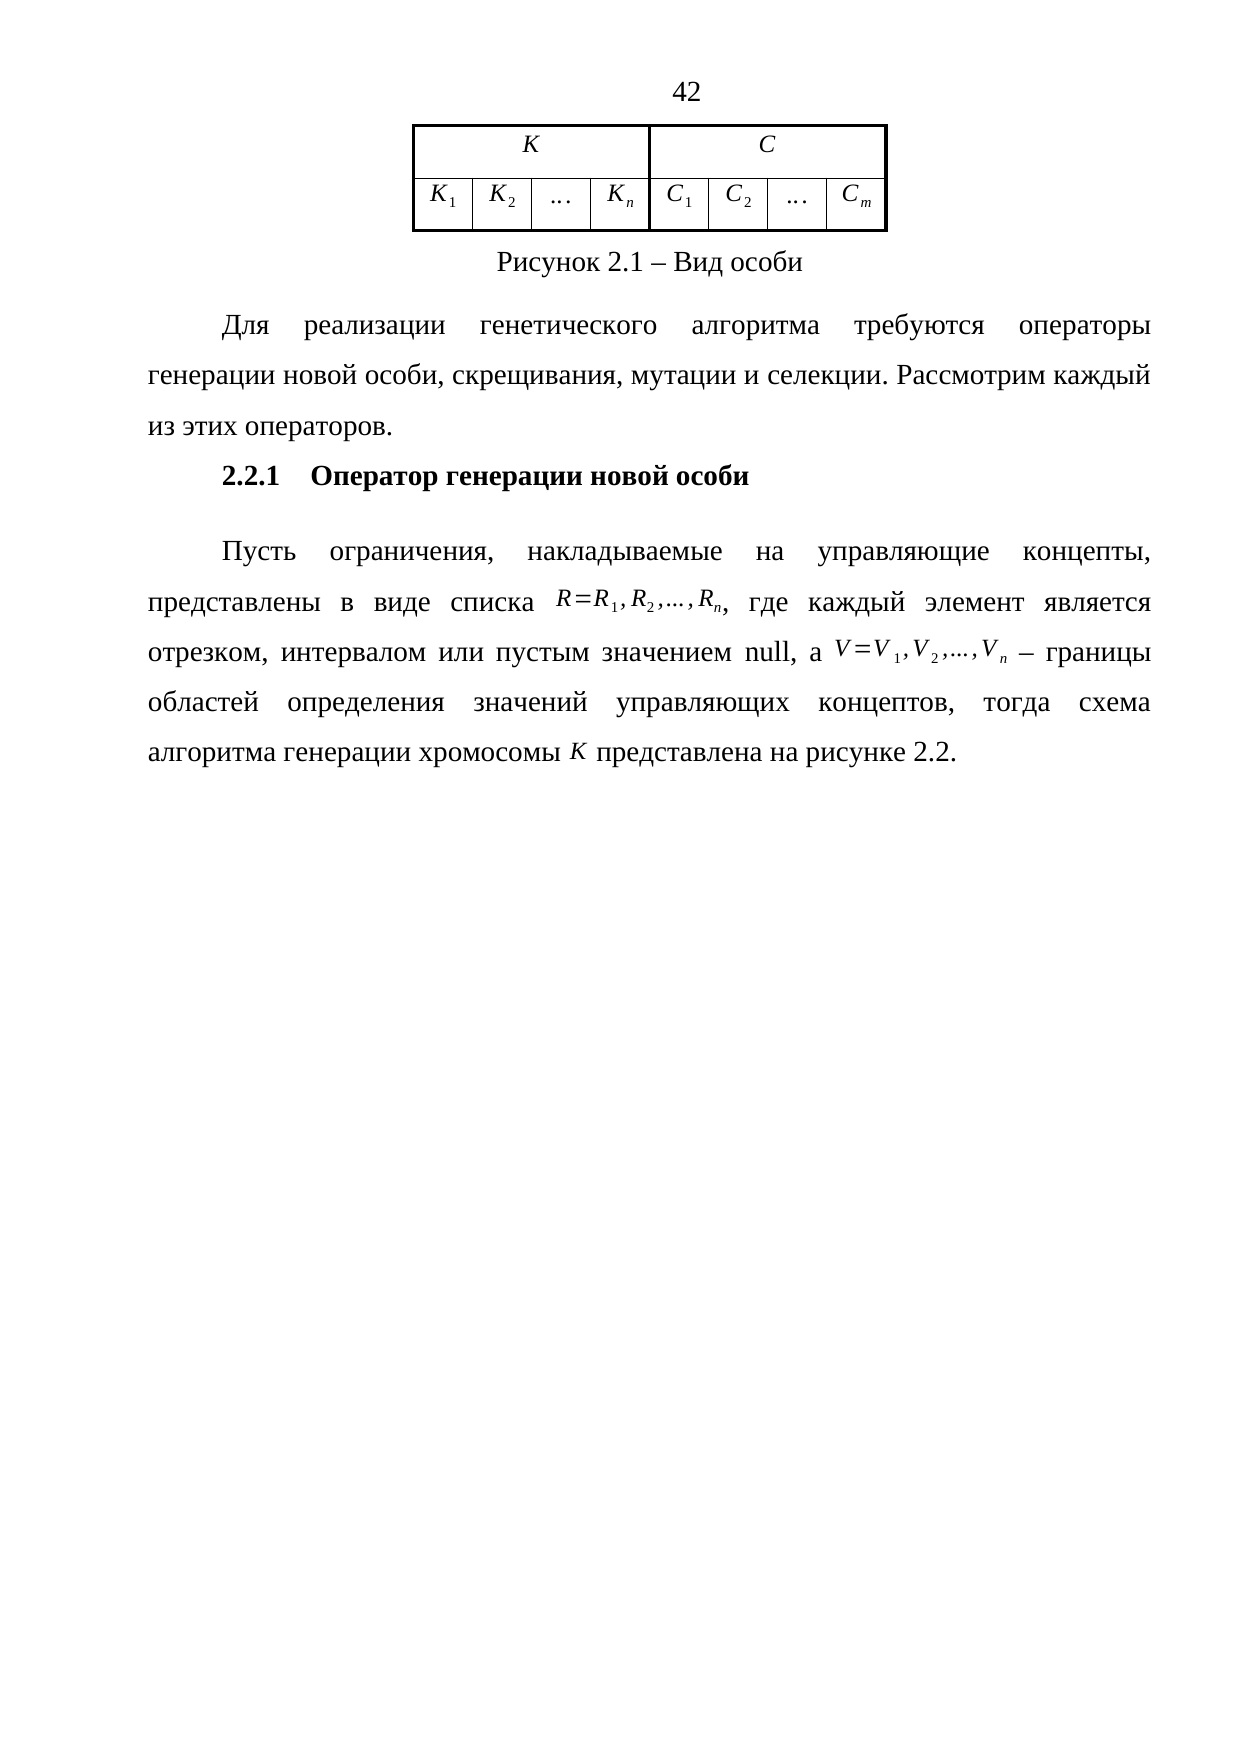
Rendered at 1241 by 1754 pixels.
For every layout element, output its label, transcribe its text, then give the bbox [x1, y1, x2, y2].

table_cell [415, 179, 472, 229]
table_cell [651, 179, 708, 229]
table_cell [768, 179, 826, 229]
text Для реализации генетического алгоритма требуются операторы генерации новой особи, скрещивания, мутации и селекции. Рассмотрим каждый из этих операторов. [148, 307, 1152, 441]
table_cell [591, 179, 648, 229]
text Пусть ограничения, накладываемые на управляющие концепты, представлены в виде списка , где каждый элемент является отрезком, интервалом или пустым значением null, а – границы областей определения значений управляющих концептов, тогда схема алгоритма генерации хромосомы представлена на рисунке 2.2. [148, 533, 1152, 768]
text Рисунок 2.1 – Вид особи [148, 244, 1152, 278]
table_header [415, 127, 648, 177]
table_cell [709, 179, 767, 229]
table_header [651, 127, 884, 177]
table_cell [827, 179, 884, 229]
text Оператор генерации новой особи [222, 458, 1152, 492]
table_cell [473, 179, 531, 229]
table_cell [532, 179, 590, 229]
